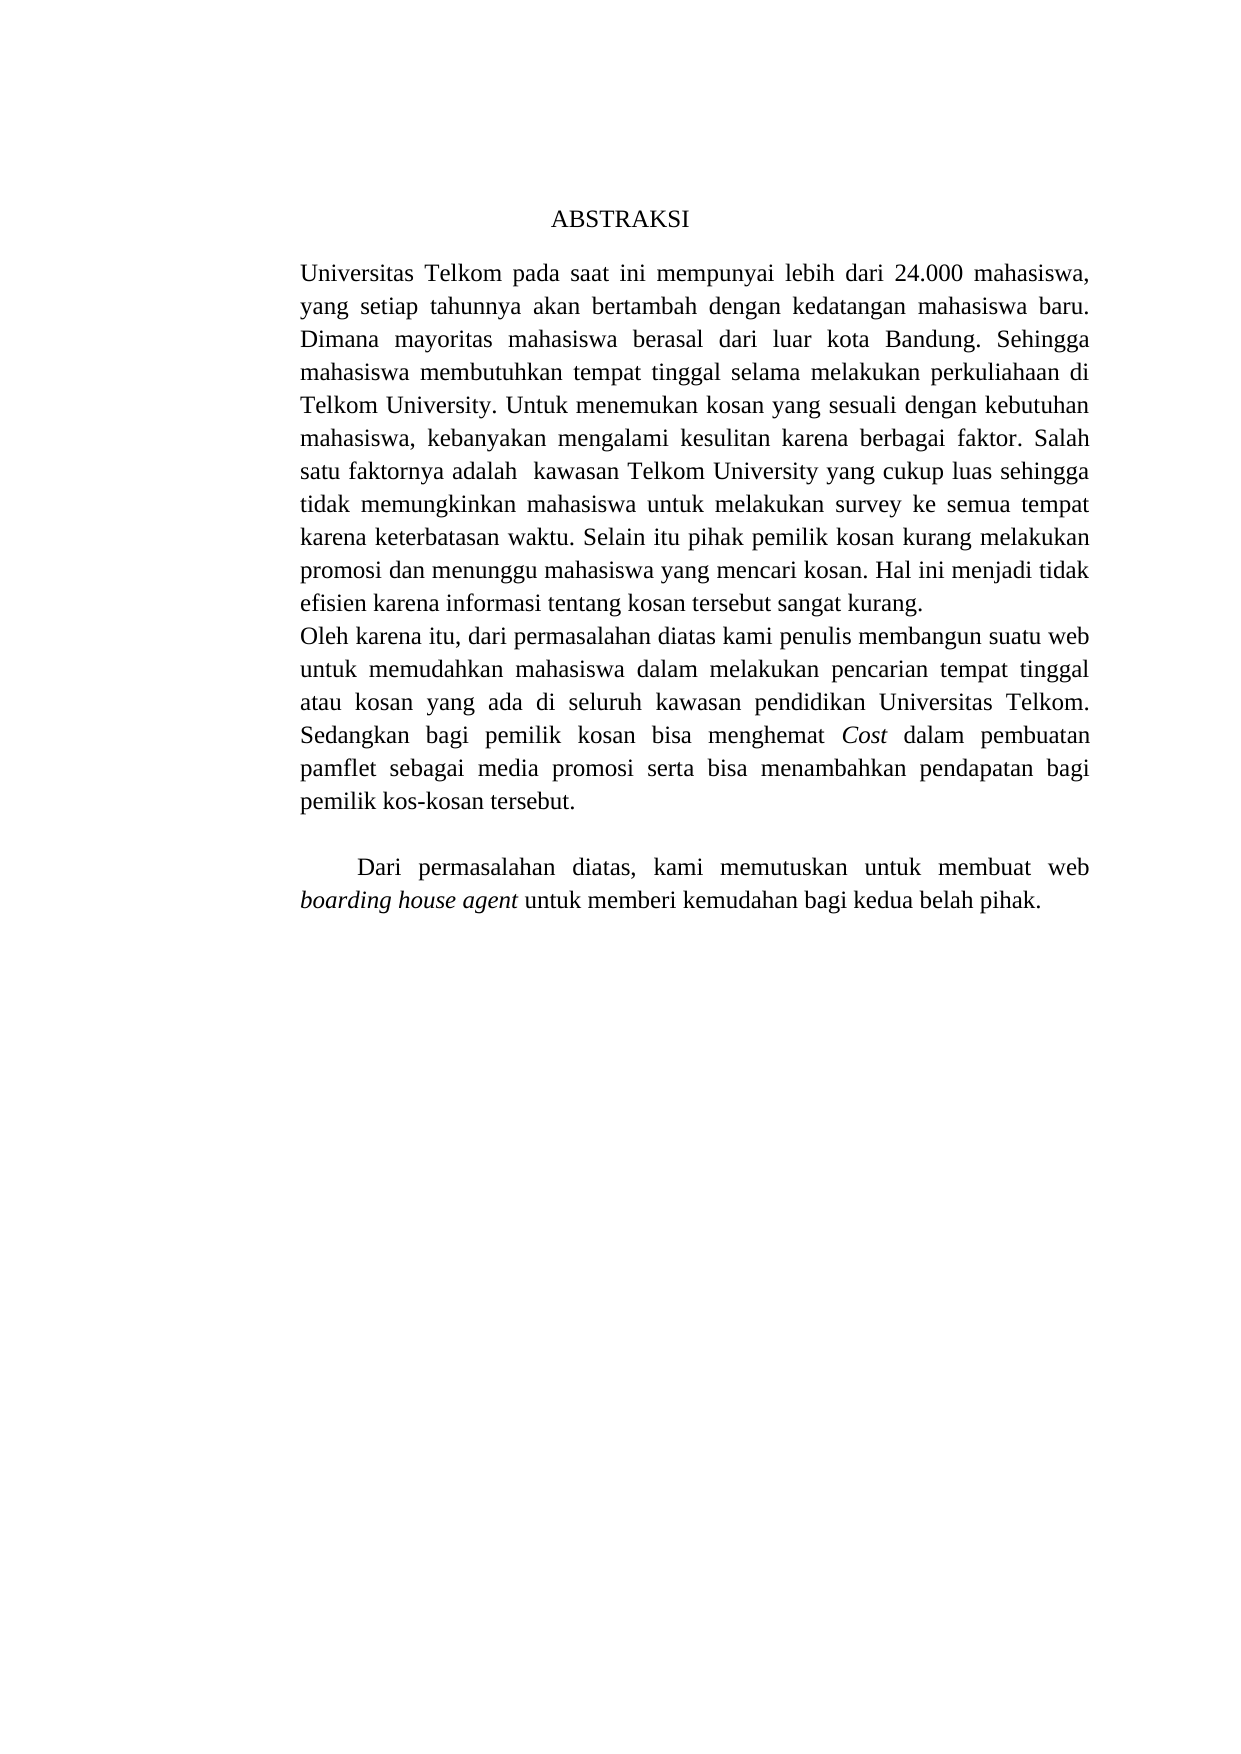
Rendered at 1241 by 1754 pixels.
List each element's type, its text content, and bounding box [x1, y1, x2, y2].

list Oleh karena itu, dari permasalahan diatas kami penulis membangun suatu web untuk memudahkan mahasiswa dalam melakukan pencarian tempat tinggal atau kosan yang ada di seluruh kawasan pendidikan Universitas Telkom. Sedangkan bagi pemilik kosan bisa menghemat Cost dalam pembuatan pamflet sebagai media promosi serta bisa menambahkan pendapatan bagi pemilik kos-kosan tersebut. [300, 621, 1090, 815]
text ABSTRAKSI [150, 204, 1090, 233]
list Dari permasalahan diatas, kami memutuskan untuk membuat web boarding house agent untuk memberi kemudahan bagi kedua belah pihak. [300, 852, 1090, 914]
list Universitas Telkom pada saat ini mempunyai lebih dari 24.000 mahasiswa, yang setiap tahunnya akan bertambah dengan kedatangan mahasiswa baru. Dimana mayoritas mahasiswa berasal dari luar kota Bandung. Sehingga mahasiswa membutuhkan tempat tinggal selama melakukan perkuliahaan di Telkom University. Untuk menemukan kosan yang sesuali dengan kebutuhan mahasiswa, kebanyakan mengalami kesulitan karena berbagai faktor. Salah satu faktornya adalah kawasan Telkom University yang cukup luas sehingga tidak memungkinkan mahasiswa untuk melakukan survey ke semua tempat karena keterbatasan waktu. Selain itu pihak pemilik kosan kurang melakukan promosi dan menunggu mahasiswa yang mencari kosan. Hal ini menjadi tidak efisien karena informasi tentang kosan tersebut sangat kurang. [300, 258, 1090, 617]
